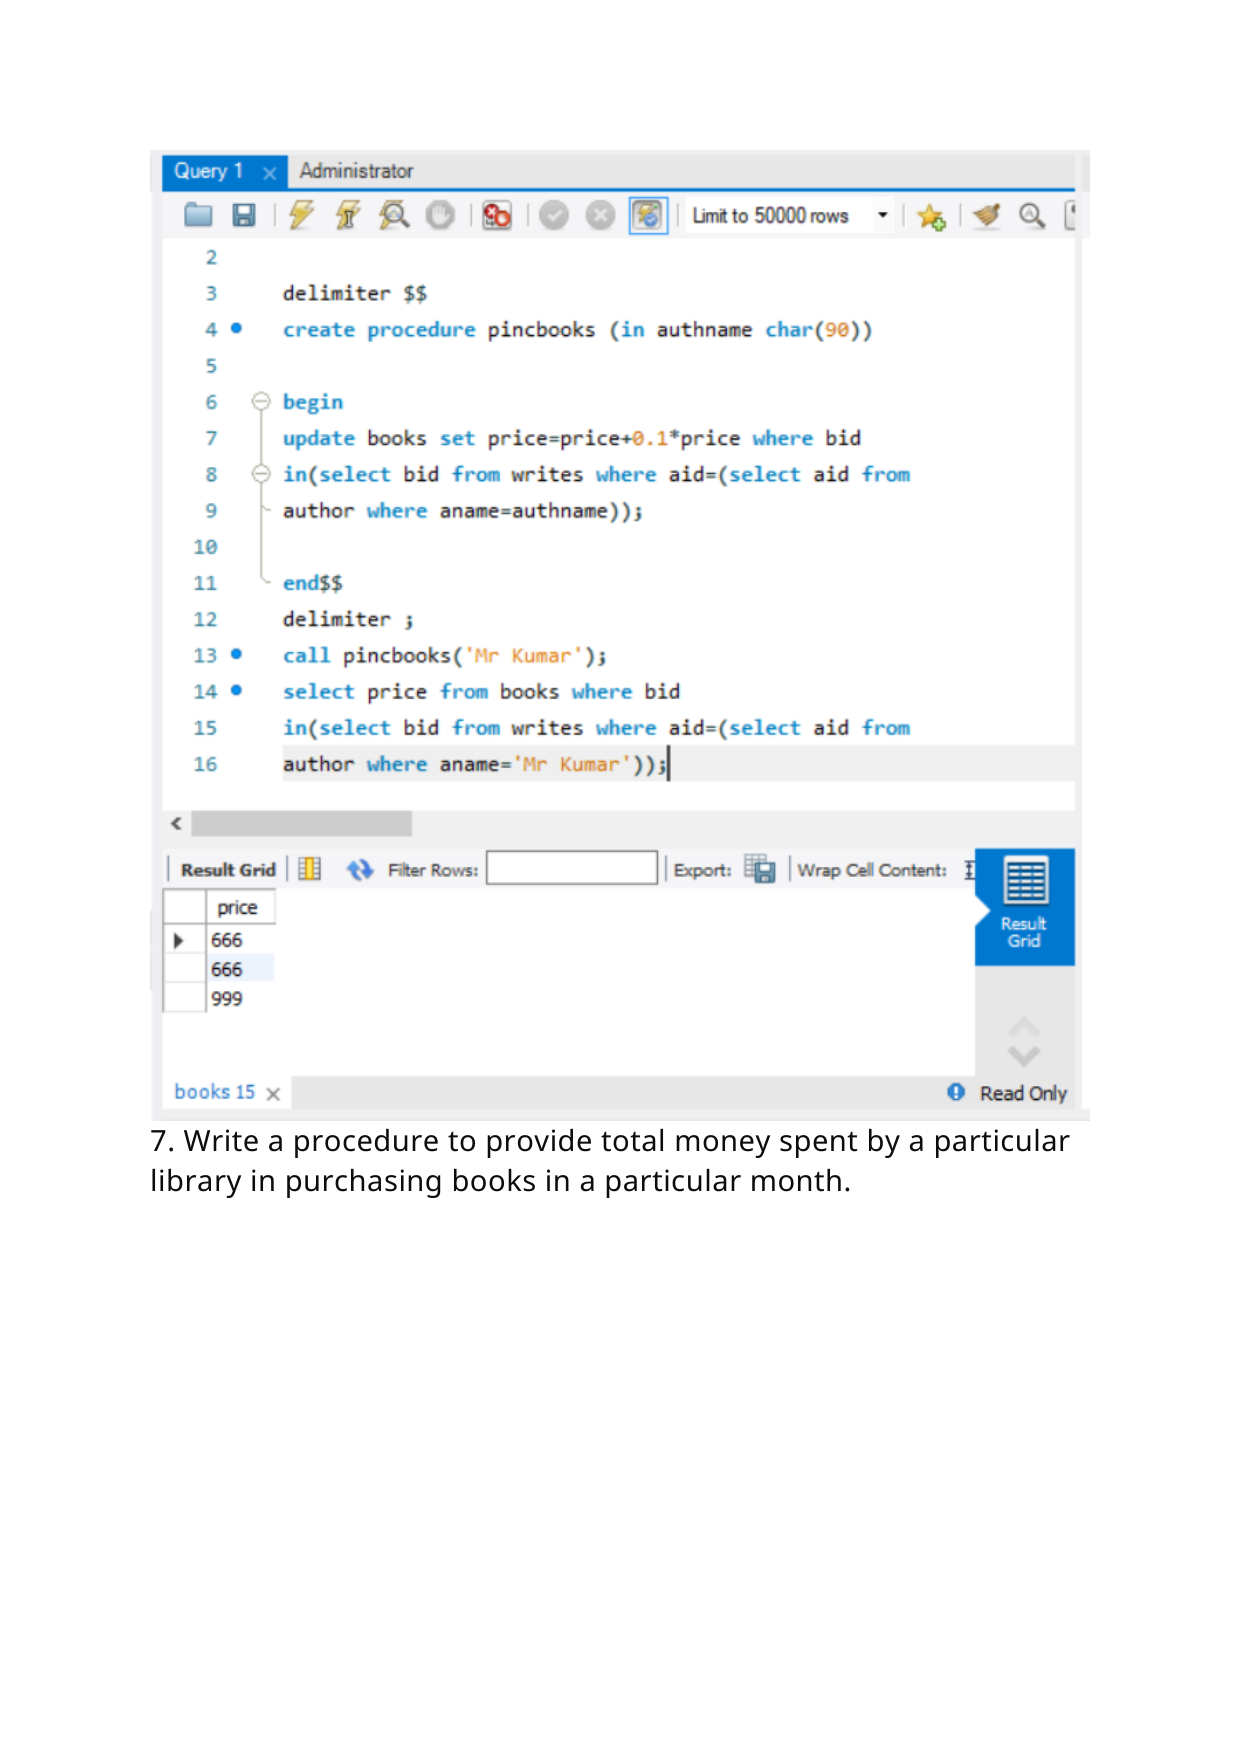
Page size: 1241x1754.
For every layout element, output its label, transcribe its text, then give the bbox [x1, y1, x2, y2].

text 7. Write a procedure to provide total money spent by a particular library in purchasing books in a particular month. [150, 1121, 1090, 1200]
picture [150, 150, 1091, 1121]
